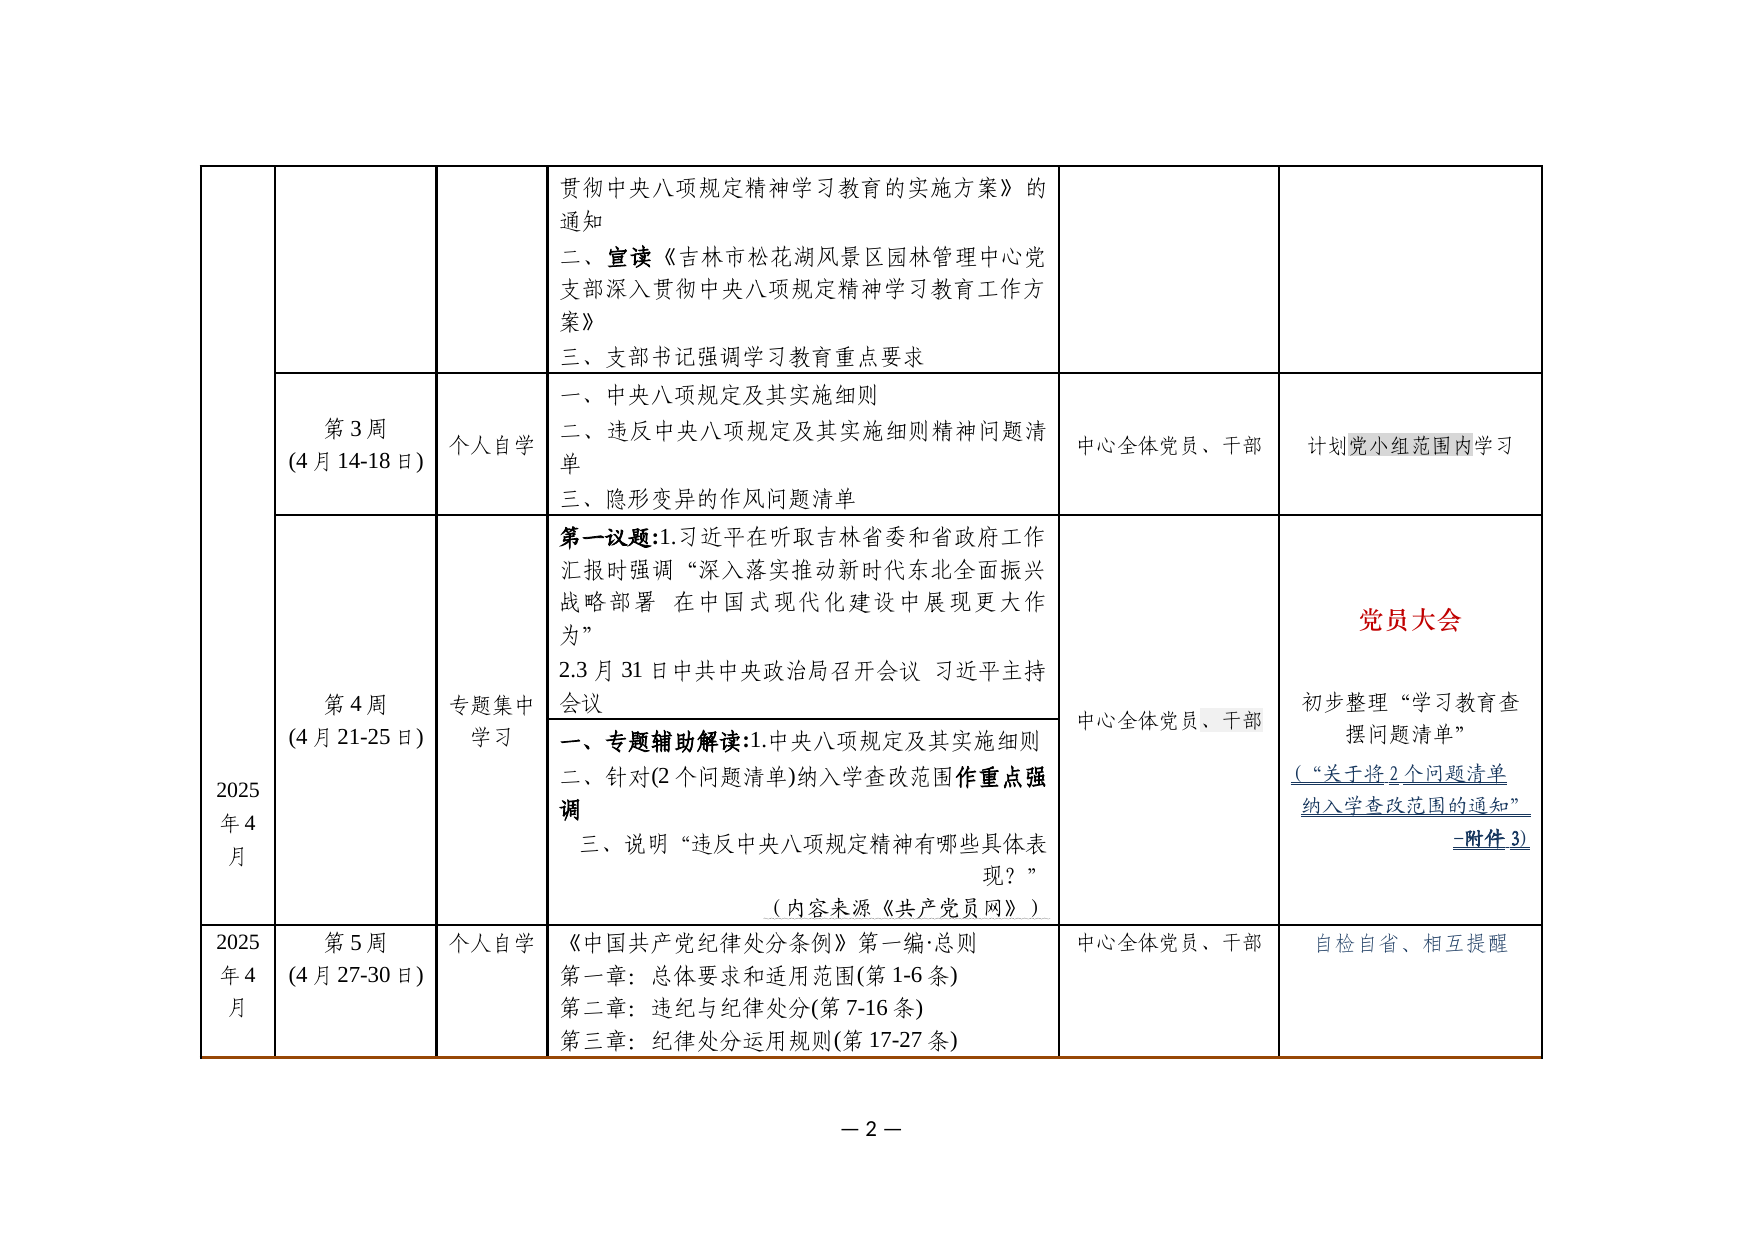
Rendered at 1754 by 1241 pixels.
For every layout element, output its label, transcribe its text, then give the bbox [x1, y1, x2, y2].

table_cell 中心全体党员、干部 [1060, 516, 1278, 923]
table_cell 2025年4月 [202, 926, 274, 1056]
table_cell 一、专题辅助解读:1.中央八项规定及其实施细则 二、针对(2个问题清单)纳入学查改范围作重点强调 三、说明“违反中央八项规定精神有哪些具体表现？” （内容来源《共产党员网》） [549, 720, 1058, 923]
table_cell 中心全体党员、干部 [1060, 374, 1278, 514]
table_cell 专题集中学习 [438, 516, 546, 923]
table_cell 计划党小组范围内学习 [1280, 374, 1541, 514]
table_cell 个人自学 [438, 374, 546, 514]
table_cell 第4周 (4月21-25日) [276, 516, 435, 923]
table_cell 自检自省、相互提醒 [1280, 926, 1541, 1056]
table_cell 第3周 (4月14-18日) [276, 374, 435, 514]
table_cell 第5周 (4月27-30日) [276, 926, 435, 1056]
table_cell 党员大会 初步整理“学习教育查摆问题清单” (“关于将2个问题清单 纳入学查改范围的通知” -附件3) [1280, 516, 1541, 923]
table_cell 一、中央八项规定及其实施细则 二、违反中央八项规定及其实施细则精神问题清单 三、隐形变异的作风问题清单 [549, 374, 1058, 514]
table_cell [549, 926, 1058, 1056]
table_cell 中心全体党员、干部 [1060, 926, 1278, 1056]
table_cell 个人自学 [438, 926, 546, 1056]
table_cell 第一议题:1.习近平在听取吉林省委和省政府工作汇报时强调“深入落实推动新时代东北全面振兴战略部署 在中国式现代化建设中展现更大作为” 2.3月31日中共中央政治局召开会议 习近平主持会议 [549, 516, 1058, 718]
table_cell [549, 167, 1058, 372]
